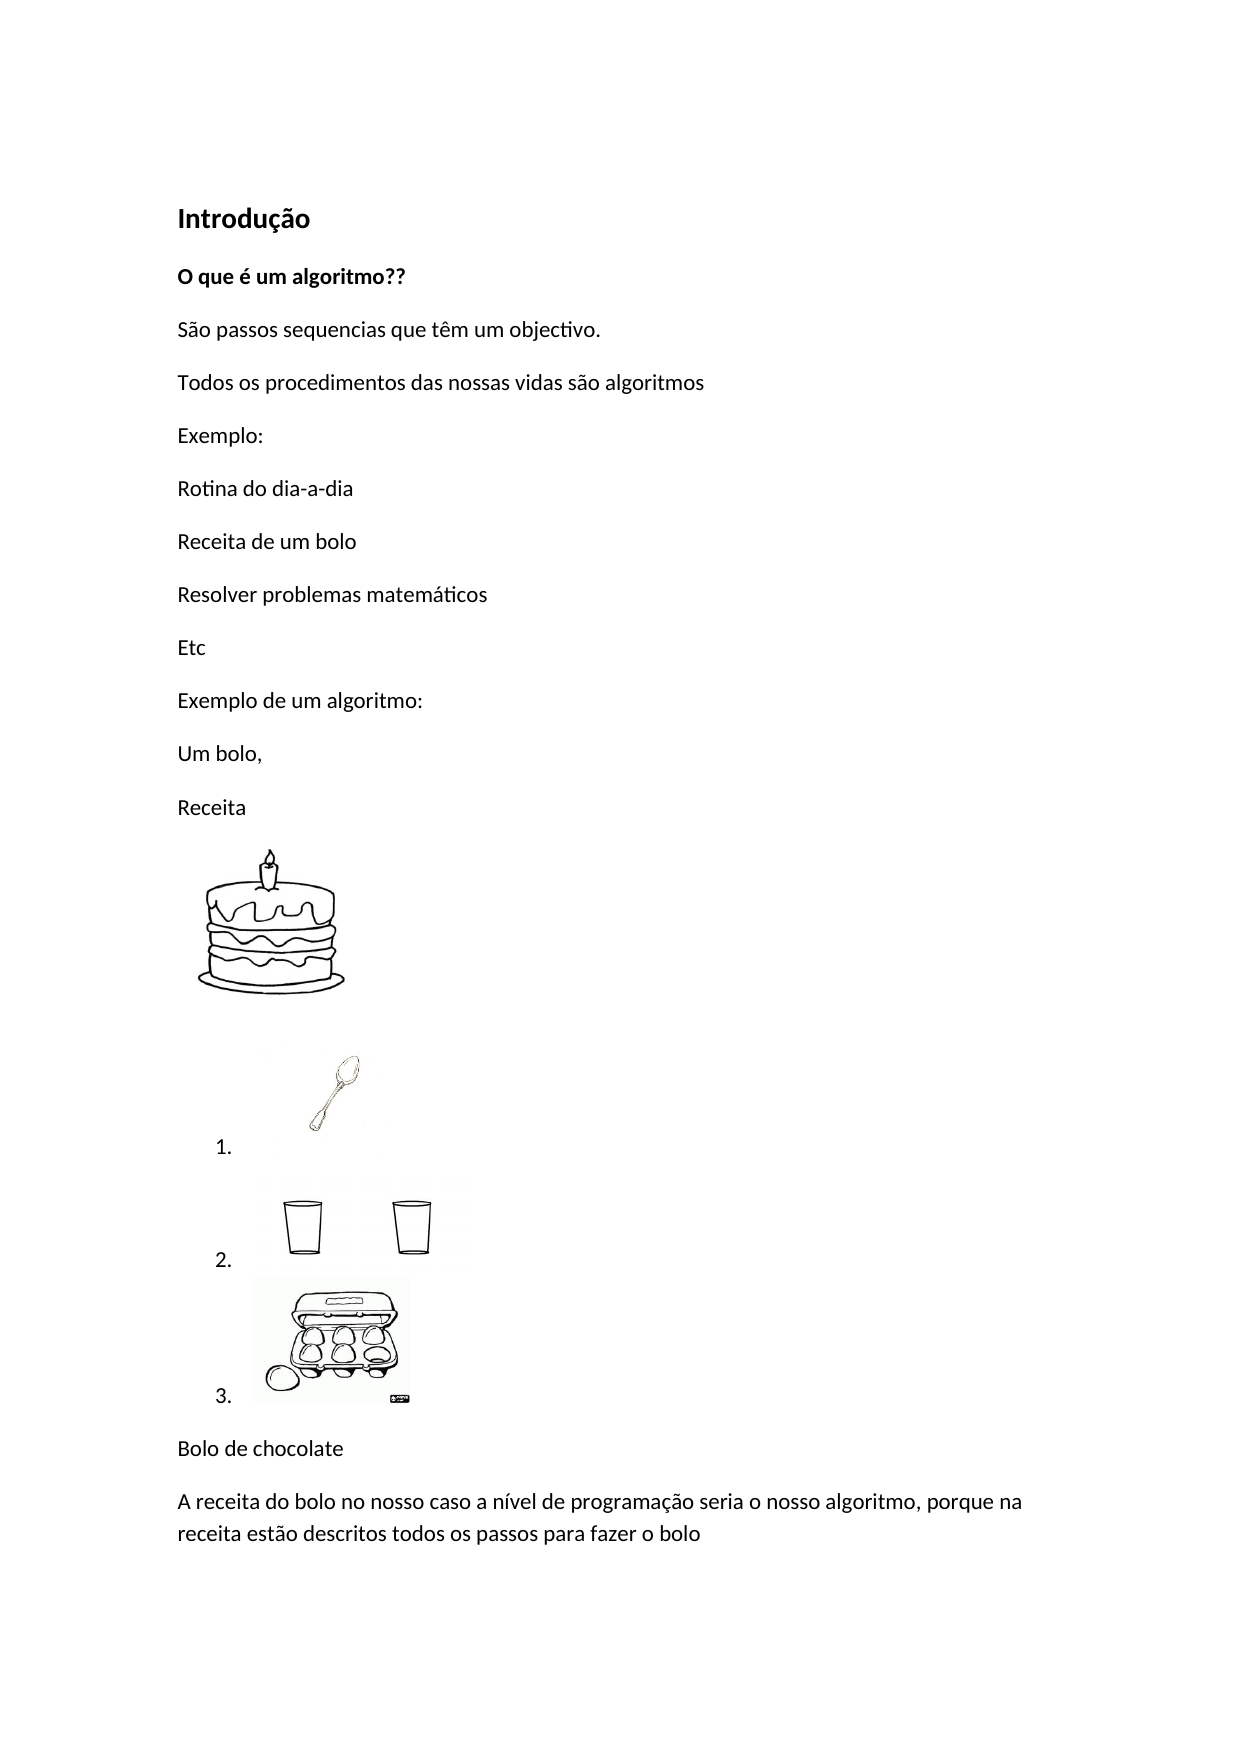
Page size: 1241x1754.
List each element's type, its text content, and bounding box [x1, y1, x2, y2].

picture [177, 845, 362, 998]
text Rotina do dia-a-dia [177, 474, 1063, 502]
text Introdução [177, 201, 1063, 236]
text Exemplo de um algoritmo: [177, 687, 1063, 714]
text Receita [177, 793, 1063, 821]
text Resolver problemas matemáticos [177, 581, 1063, 608]
picture [252, 1277, 410, 1404]
text Um bolo, [177, 739, 1063, 768]
text São passos sequencias que têm um objectivo. [177, 315, 1063, 343]
text Receita de um bolo [177, 527, 1063, 556]
text O que é um algoritmo?? [177, 262, 1063, 290]
picture [252, 1163, 471, 1268]
text Todos os procedimentos das nossas vidas são algoritmos [177, 368, 1063, 396]
text Exemplo: [177, 421, 1063, 449]
text Bolo de chocolate [177, 1434, 1063, 1462]
picture [252, 1022, 396, 1154]
text Etc [177, 633, 1063, 662]
text A receita do bolo no nosso caso a nível de programação seria o nosso algoritmo, porque na receita estão descritos todos os passos para fazer o bolo [177, 1487, 1063, 1547]
